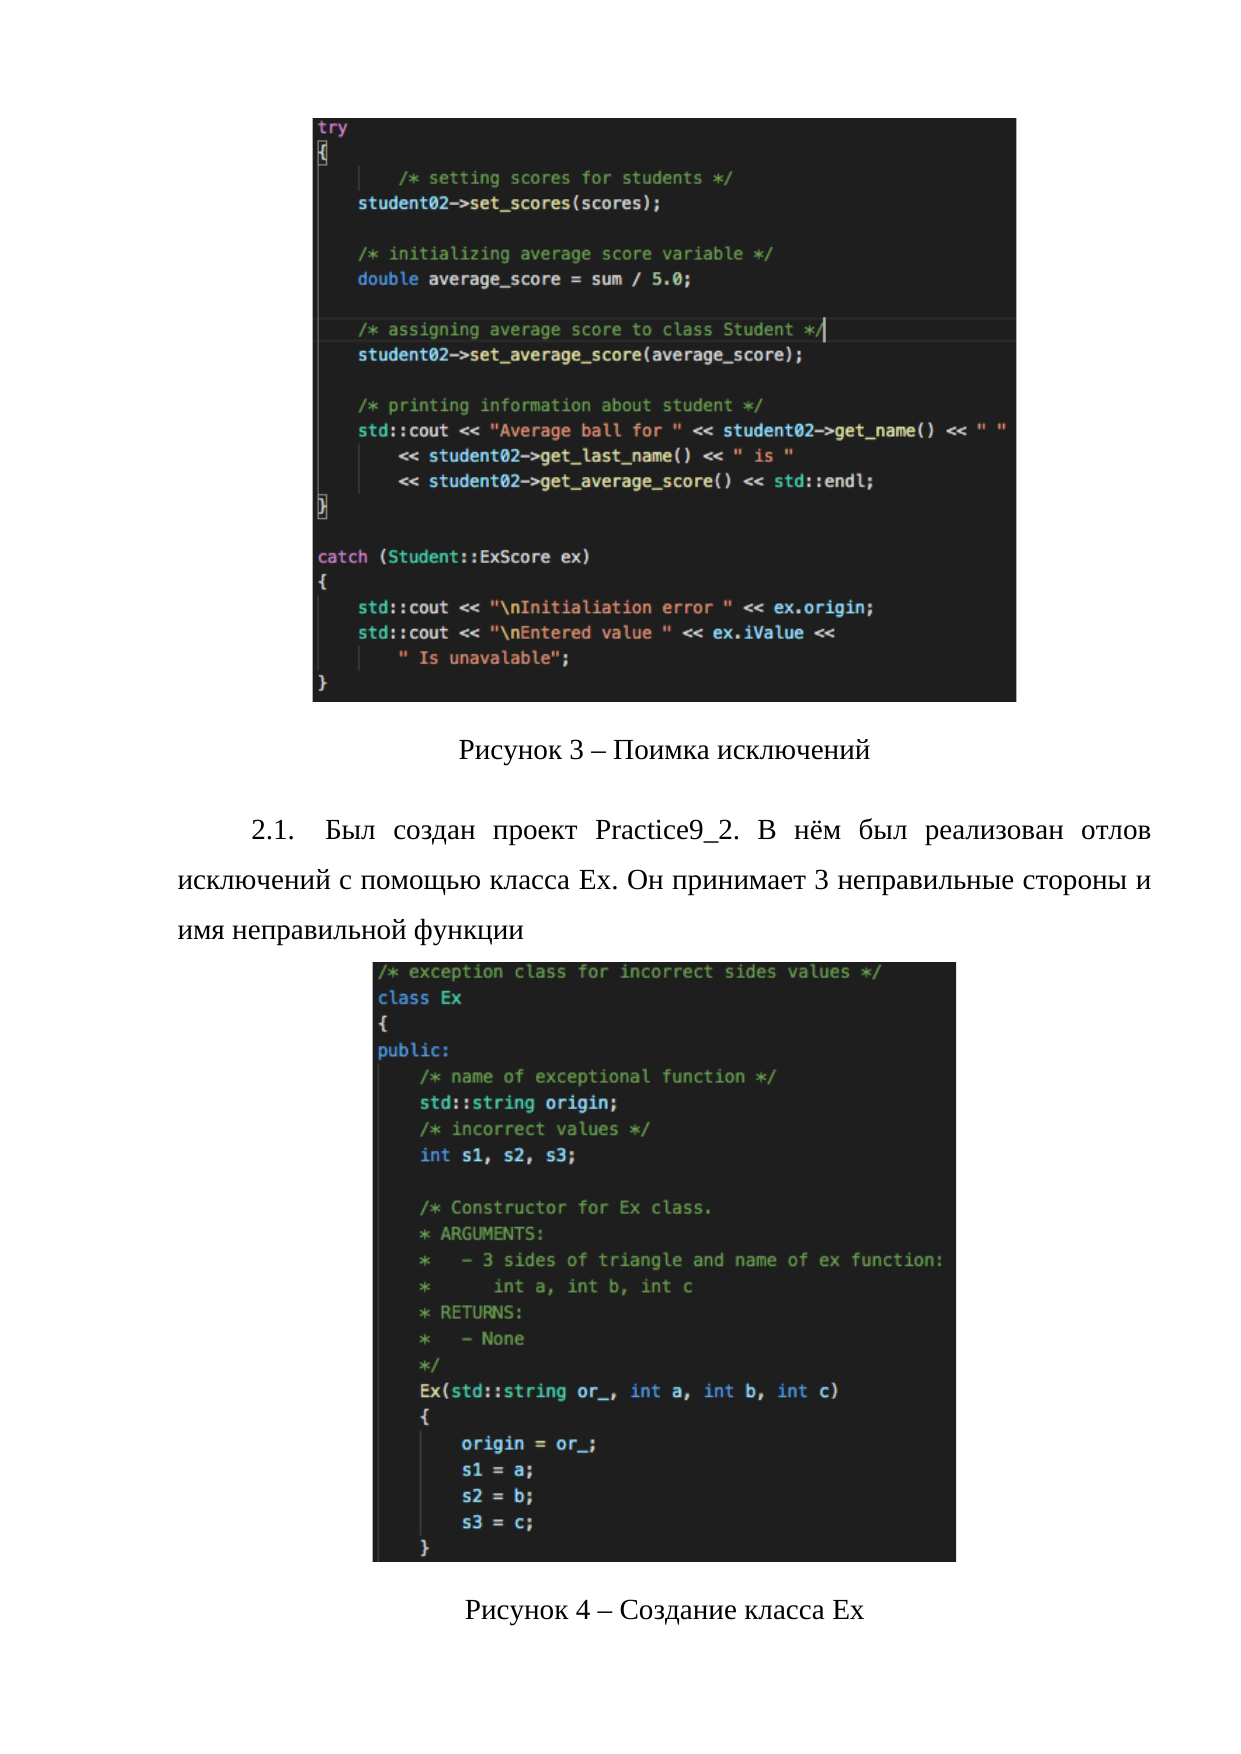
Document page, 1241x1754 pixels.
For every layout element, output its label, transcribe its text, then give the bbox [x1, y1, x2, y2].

picture [312, 118, 1017, 702]
text Рисунок 4 – Создание класса Ex [177, 1592, 1152, 1625]
text Рисунок 3 – Поимка исключений [177, 732, 1152, 766]
list Был создан проект Practice9_2. В нём был реализован отлов исключений с помощью класса Ex. Он принимает 3 неправильные стороны и имя неправильной функции [177, 812, 1152, 946]
picture [372, 962, 957, 1562]
